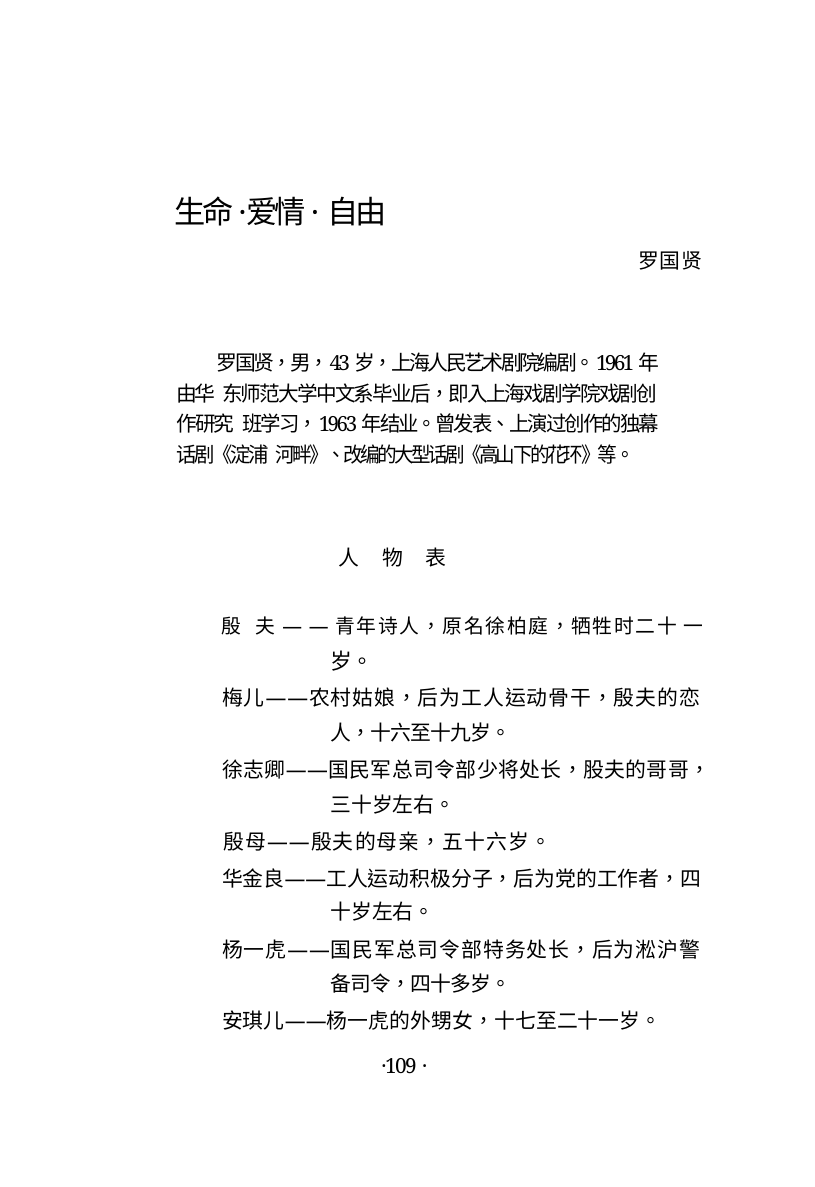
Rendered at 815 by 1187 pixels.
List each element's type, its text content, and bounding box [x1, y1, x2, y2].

text 徐志卿——国民军总司令部少将处长，股夫的哥哥， 三十岁左右。 [222, 756, 710, 818]
text 岁。 [330, 648, 710, 675]
text 安琪儿——杨一虎的外甥女，十七至二十一岁。 [222, 1007, 710, 1033]
text 罗国贤，男，43岁，上海人民艺术剧院编剧。1961年由华 东师范大学中文系毕业后，即入上海戏剧学院戏剧创作研究 班学习，1963年结业。曾发表、上演过创作的独幕话剧《淀浦 河畔》、改编的大型话剧《高山下的花环》等。 [176, 348, 659, 468]
text 杨一虎——国民军总司令部特务处长，后为淞沪警 备司令，四十多岁。 [222, 936, 702, 997]
text 人 物 表 [338, 545, 710, 571]
text 生命 ·爱情 · 自由 [174, 193, 710, 232]
text 梅儿——农村姑娘，后为工人运动骨干，殷夫的恋 人，十六至十九岁。 [222, 683, 703, 747]
text 华金良——工人运动积极分子，后为党的工作者，四 十岁左右。 [222, 864, 703, 926]
text 罗国贤 [638, 247, 710, 273]
text 殷 夫 — — 青年诗人，原名徐柏庭，牺牲时二十 一 [221, 614, 710, 639]
text 殷母——殷夫的母亲，五十六岁。 [223, 829, 710, 855]
